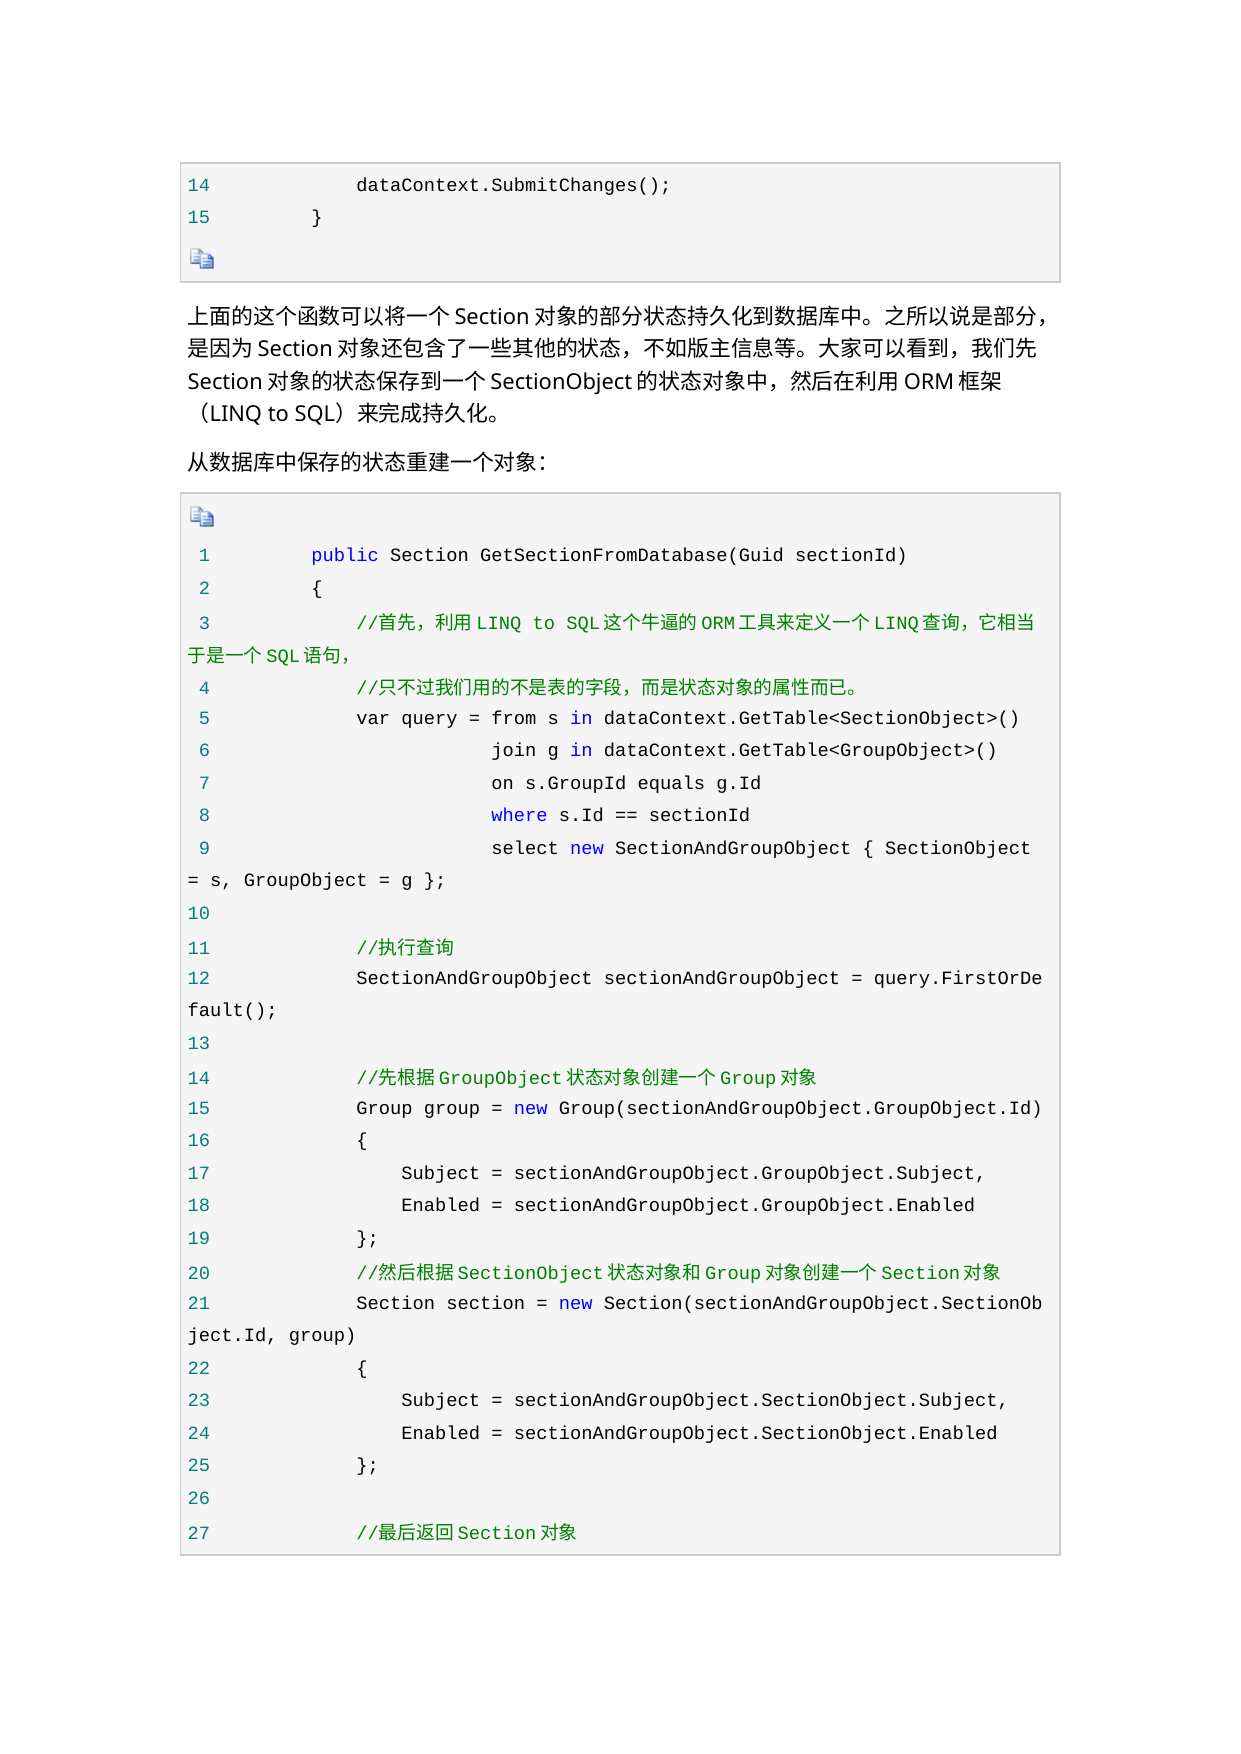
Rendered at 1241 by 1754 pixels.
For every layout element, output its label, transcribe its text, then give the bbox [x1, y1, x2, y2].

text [181, 164, 1059, 235]
picture [187, 500, 219, 532]
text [181, 533, 1059, 1554]
text 从数据库中保存的状态重建一个对象： [187, 444, 1053, 477]
text 上面的这个函数可以将一个Section对象的部分状态持久化到数据库中。之所以说是部分，是因为Section对象还包含了一些其他的状态，不如版主信息等。大家可以看到，我们先Section对象的状态保存到一个SectionObject的状态对象中，然后在利用ORM框架（LINQ to SQL）来完成持久化。 [187, 298, 1053, 428]
picture [187, 242, 219, 274]
